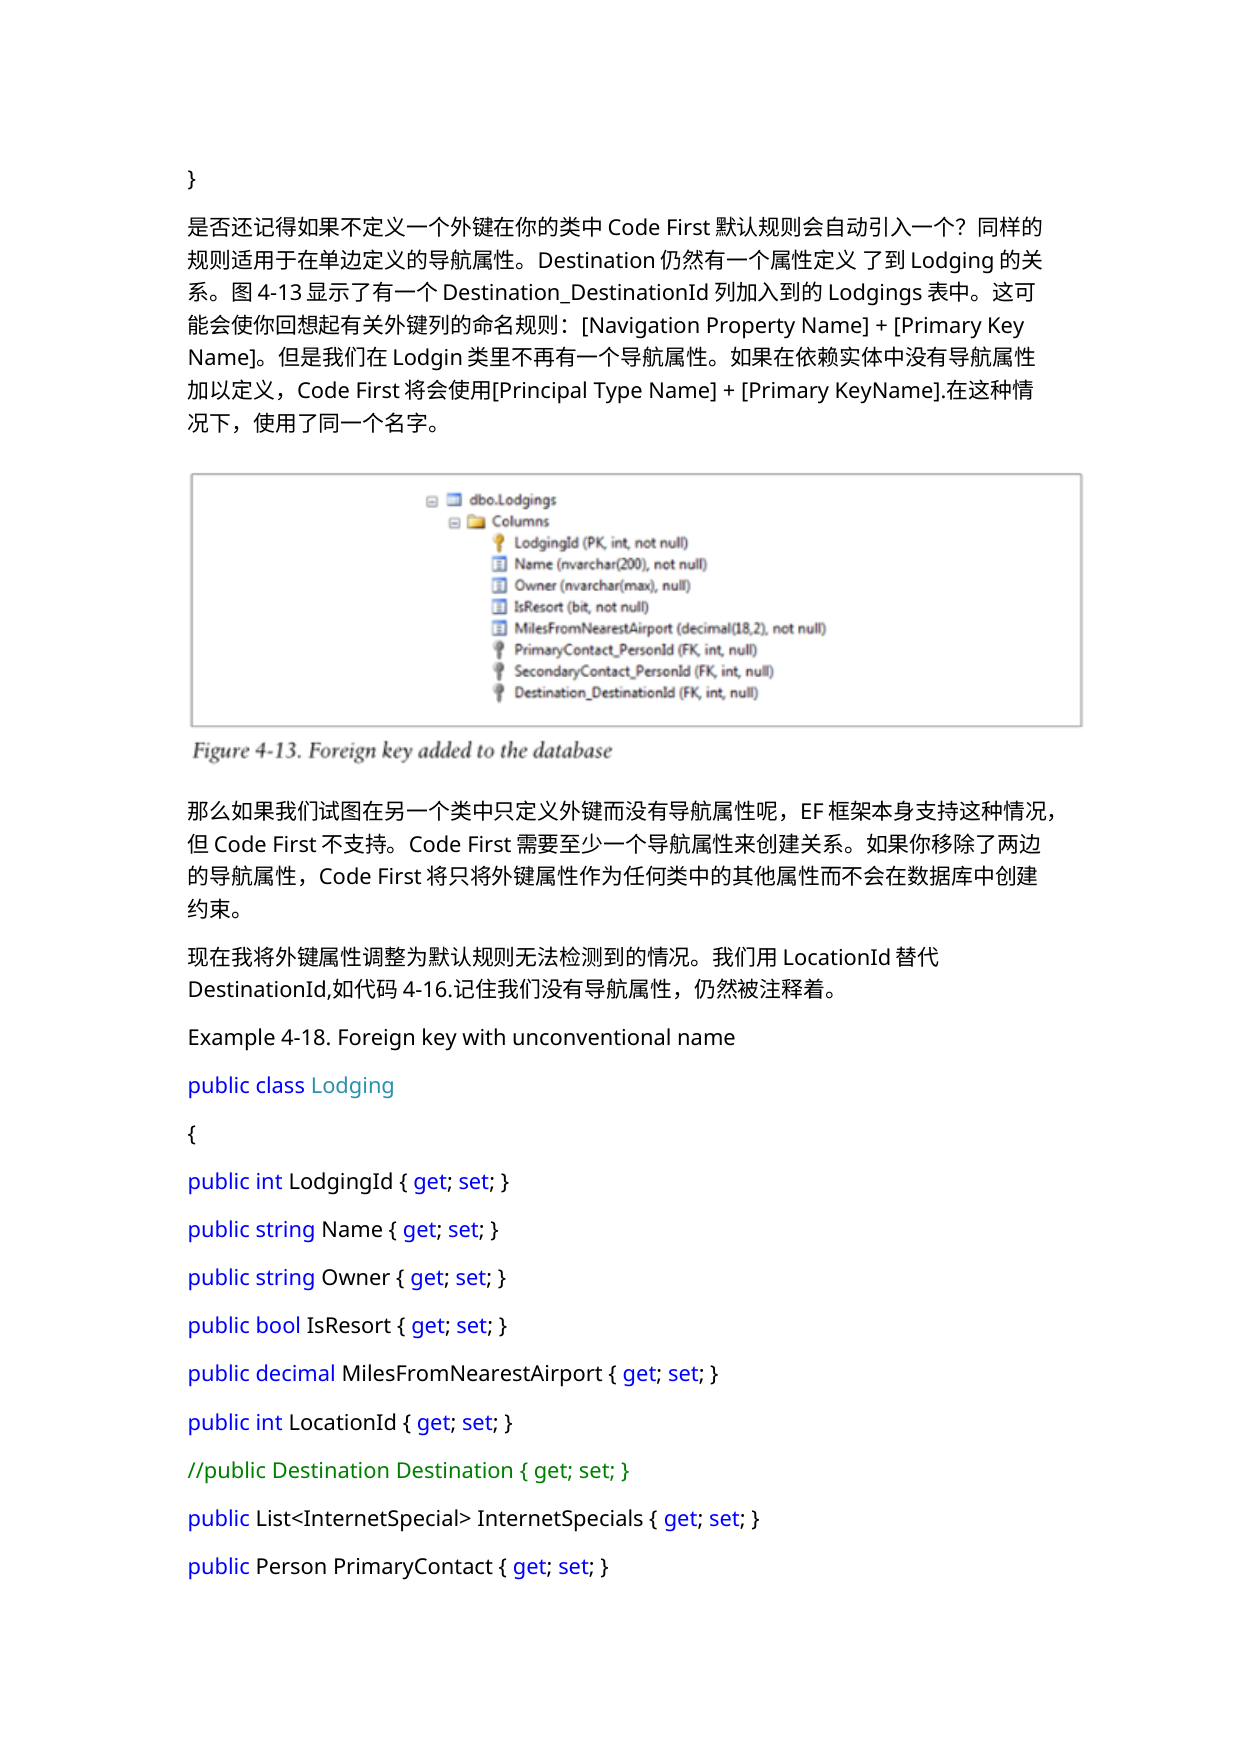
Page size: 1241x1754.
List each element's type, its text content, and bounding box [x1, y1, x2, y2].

text { [187, 1116, 1053, 1149]
text 现在我将外键属性调整为默认规则无法检测到的情况。我们用LocationId替代DestinationId,如代码4-16.记住我们没有导航属性，仍然被注释着。 [187, 939, 1053, 1004]
text public Person PrimaryContact { get; set; } [187, 1549, 1053, 1582]
text public string Name { get; set; } [187, 1213, 1053, 1245]
text public int LocationId { get; set; } [187, 1405, 1053, 1438]
text public bool IsResort { get; set; } [187, 1309, 1053, 1341]
text public class Lodging [187, 1068, 1053, 1101]
text public List<InternetSpecial> InternetSpecials { get; set; } [187, 1501, 1053, 1534]
text //public Destination Destination { get; set; } [187, 1453, 1053, 1486]
text Example 4-18. Foreign key with unconventional name [187, 1020, 1053, 1053]
text } [187, 162, 1053, 194]
text public decimal MilesFromNearestAirport { get; set; } [187, 1357, 1053, 1389]
picture [187, 461, 1088, 771]
text 那么如果我们试图在另一个类中只定义外键而没有导航属性呢，EF框架本身支持这种情况，但Code First不支持。Code First需要至少一个导航属性来创建关系。如果你移除了两边的导航属性，Code First将只将外键属性作为任何类中的其他属性而不会在数据库中创建约束。 [187, 794, 1053, 924]
text 是否还记得如果不定义一个外键在你的类中Code First默认规则会自动引入一个？同样的规则适用于在单边定义的导航属性。Destination仍然有一个属性定义 了到Lodging的关系。图4-13显示了有一个Destination_DestinationId列加入到的Lodgings表中。这可能会使你回想起有关外键列的命名规则：[Navigation Property Name] + [Primary Key Name]。但是我们在Lodgin类里不再有一个导航属性。如果在依赖实体中没有导航属性加以定义，Code First将会使用[Principal Type Name] + [Primary KeyName].在这种情况下，使用了同一个名字。 [187, 210, 1053, 438]
text public string Owner { get; set; } [187, 1261, 1053, 1293]
text public int LodgingId { get; set; } [187, 1164, 1053, 1197]
